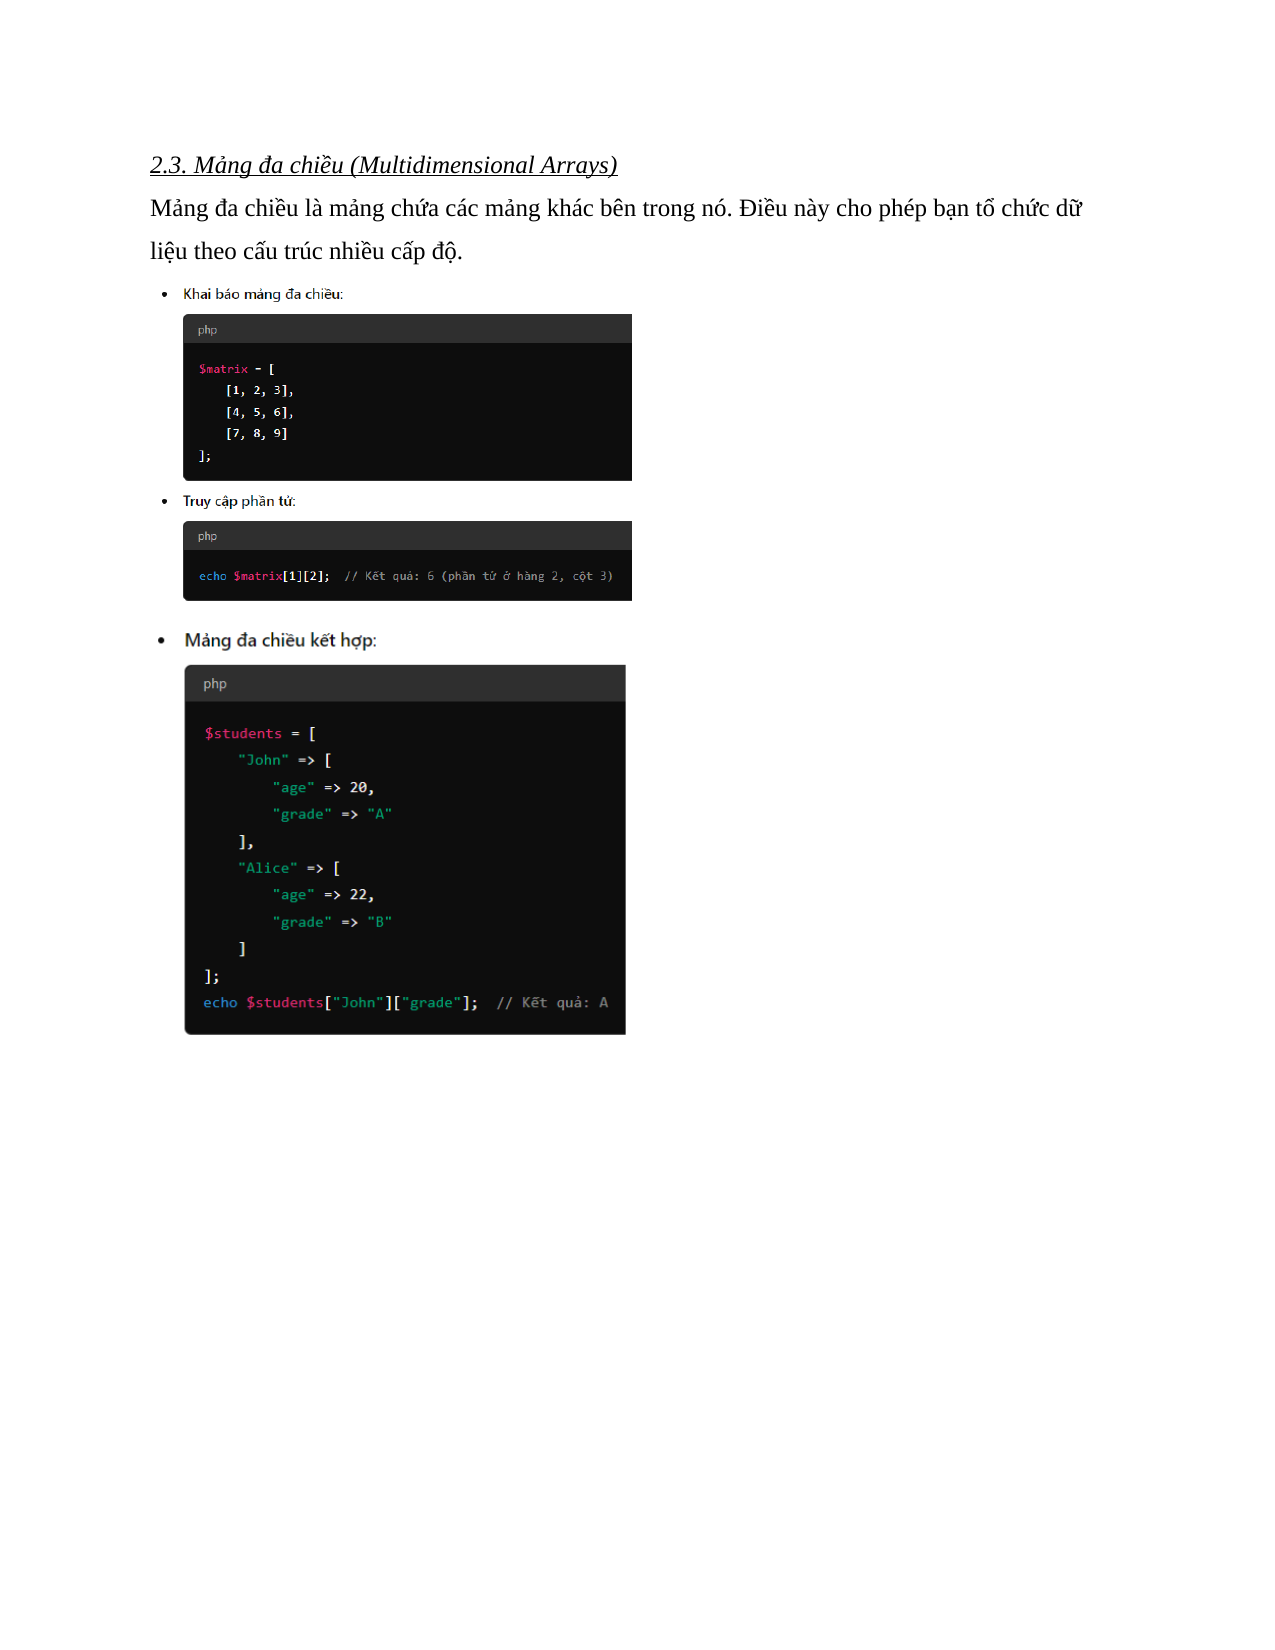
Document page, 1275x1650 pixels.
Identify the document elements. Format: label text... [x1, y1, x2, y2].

picture [150, 621, 626, 1044]
list Mảng đa chiều là mảng chứa các mảng khác bên trong nó. Điều này cho phép bạn tổ chức dữ liệu theo cấu trúc nhiều cấp độ. [150, 193, 1125, 265]
list 2.3. Mảng đa chiều (Multidimensional Arrays) [150, 150, 1125, 179]
picture [150, 279, 632, 608]
